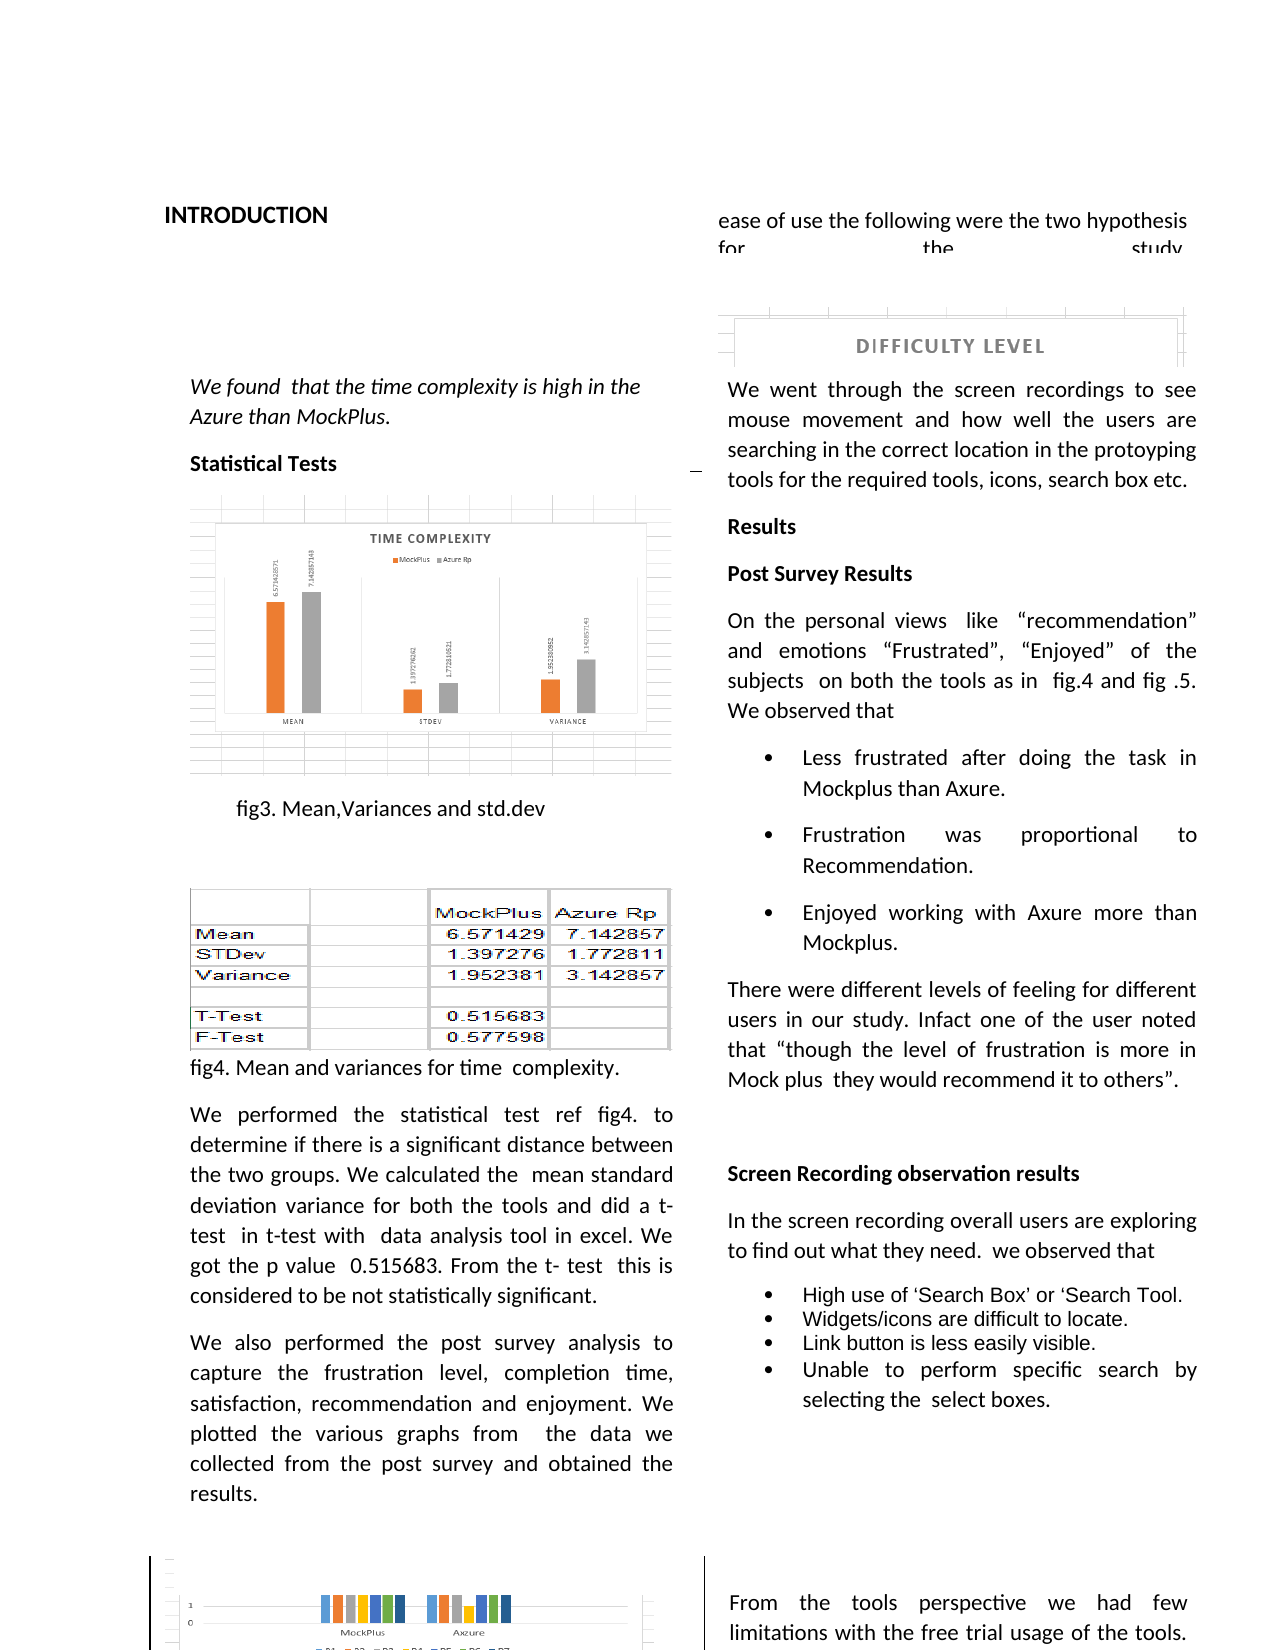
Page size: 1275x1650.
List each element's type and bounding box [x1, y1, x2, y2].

picture [165, 1556, 654, 1650]
picture [718, 307, 1187, 367]
picture [190, 495, 672, 776]
picture [190, 888, 673, 1051]
